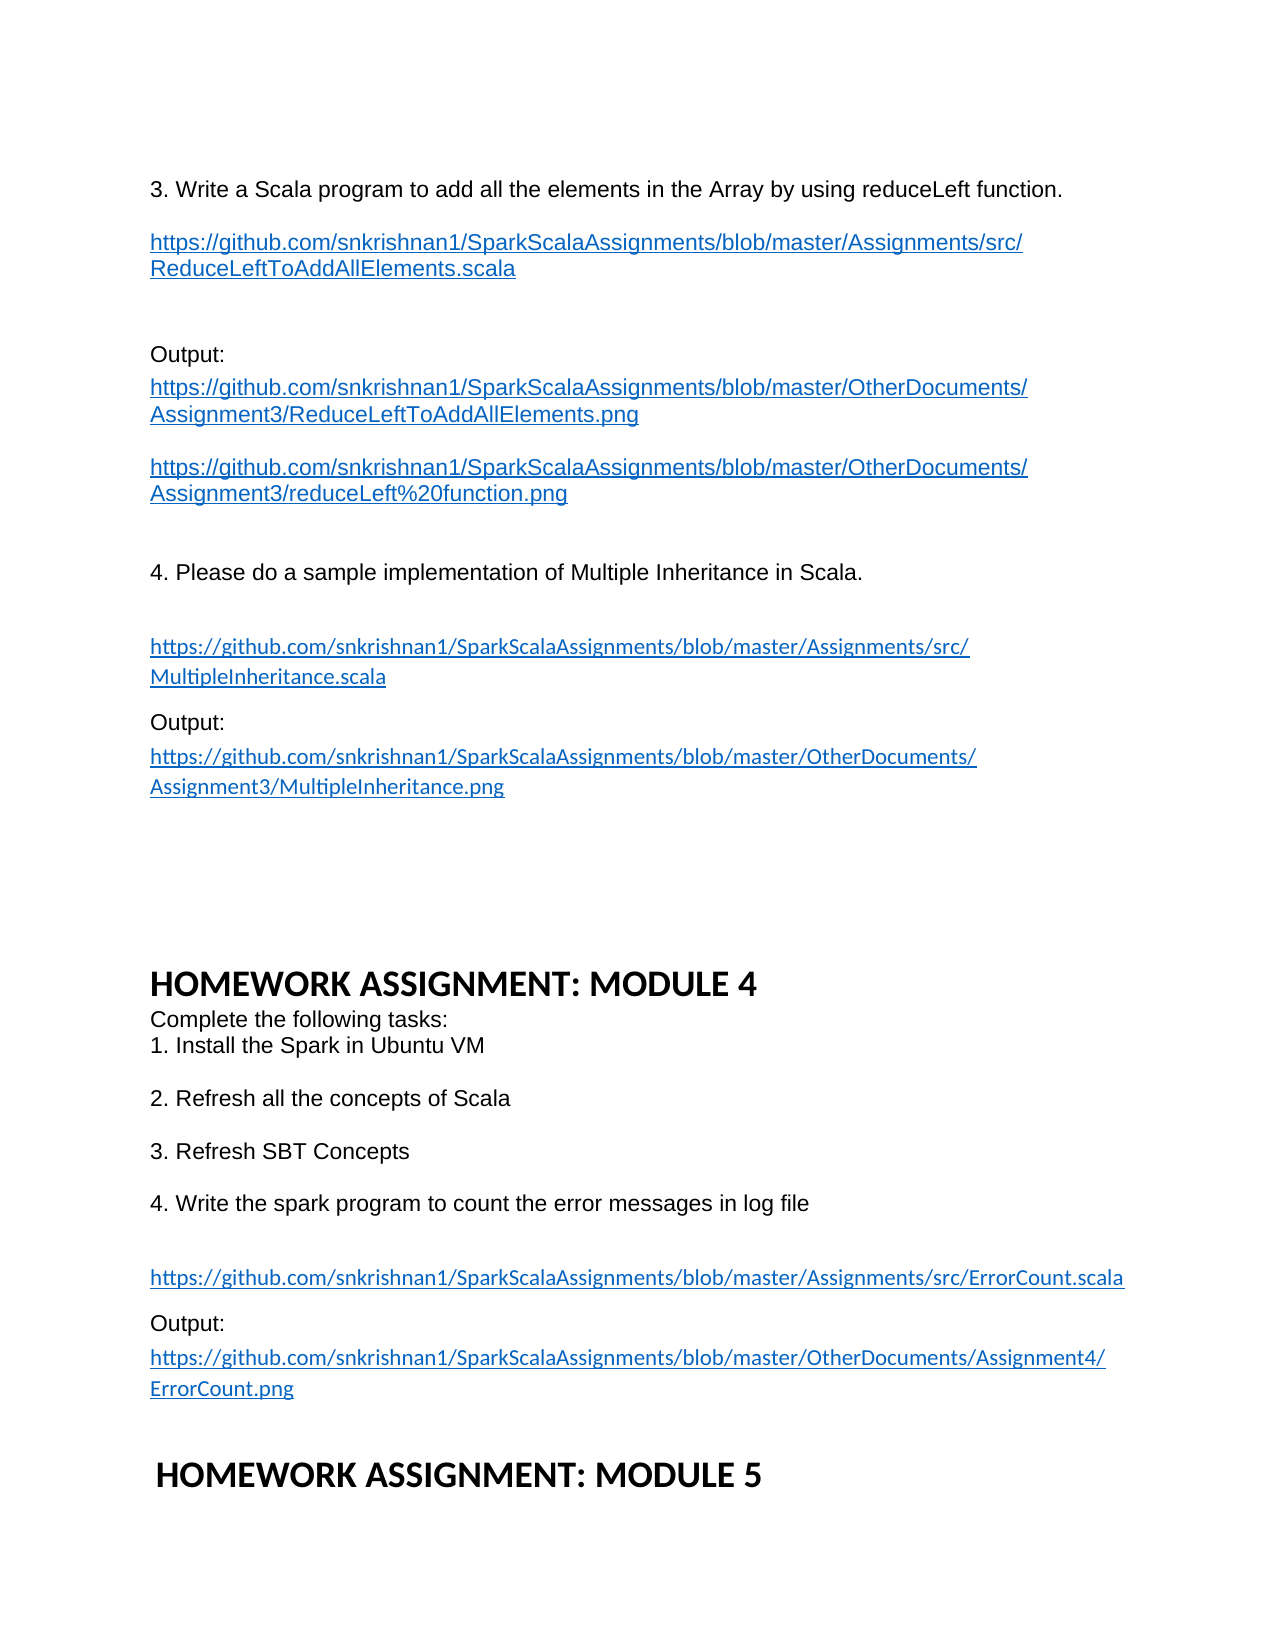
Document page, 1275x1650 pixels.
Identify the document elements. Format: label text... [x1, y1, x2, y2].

text 4. Write the spark program to count the error messages in log file [150, 1190, 1125, 1217]
text https://github.com/snkrishnan1/SparkScalaAssignments/blob/master/OtherDocuments/Assignment4/ErrorCount.png [150, 1343, 1125, 1402]
text Output: [150, 709, 1125, 736]
text https://github.com/snkrishnan1/SparkScalaAssignments/blob/master/OtherDocuments/Assignment3/MultipleInheritance.png [150, 742, 1125, 801]
text Output: [150, 1310, 1125, 1337]
text 3. Write a Scala program to add all the elements in the Array by using reduceLeft function. [150, 176, 1125, 203]
text https://github.com/snkrishnan1/SparkScalaAssignments/blob/master/Assignments/src/ReduceLeftToAddAllElements.scala [150, 229, 1125, 282]
text https://github.com/snkrishnan1/SparkScalaAssignments/blob/master/Assignments/src/MultipleInheritance.scala [150, 632, 1125, 690]
text 2. Refresh all the concepts of Scala [150, 1085, 1125, 1111]
text Output: [150, 341, 1125, 368]
text HOMEWORK ASSIGNMENT: MODULE 5 [150, 1451, 1125, 1497]
text https://github.com/snkrishnan1/SparkScalaAssignments/blob/master/OtherDocuments/Assignment3/ReduceLeftToAddAllElements.png [150, 374, 1125, 427]
text HOMEWORK ASSIGNMENT: MODULE 4 [150, 960, 1125, 1006]
text https://github.com/snkrishnan1/SparkScalaAssignments/blob/master/Assignments/src/ErrorCount.scala [150, 1263, 1125, 1288]
text 3. Refresh SBT Concepts [150, 1138, 1125, 1164]
text Complete the following tasks: [150, 1006, 1125, 1032]
text 1. Install the Spark in Ubuntu VM [150, 1032, 1125, 1058]
text 4. Please do a sample implementation of Multiple Inheritance in Scala. [150, 559, 1125, 585]
text https://github.com/snkrishnan1/SparkScalaAssignments/blob/master/OtherDocuments/Assignment3/reduceLeft%20function.png [150, 453, 1125, 506]
